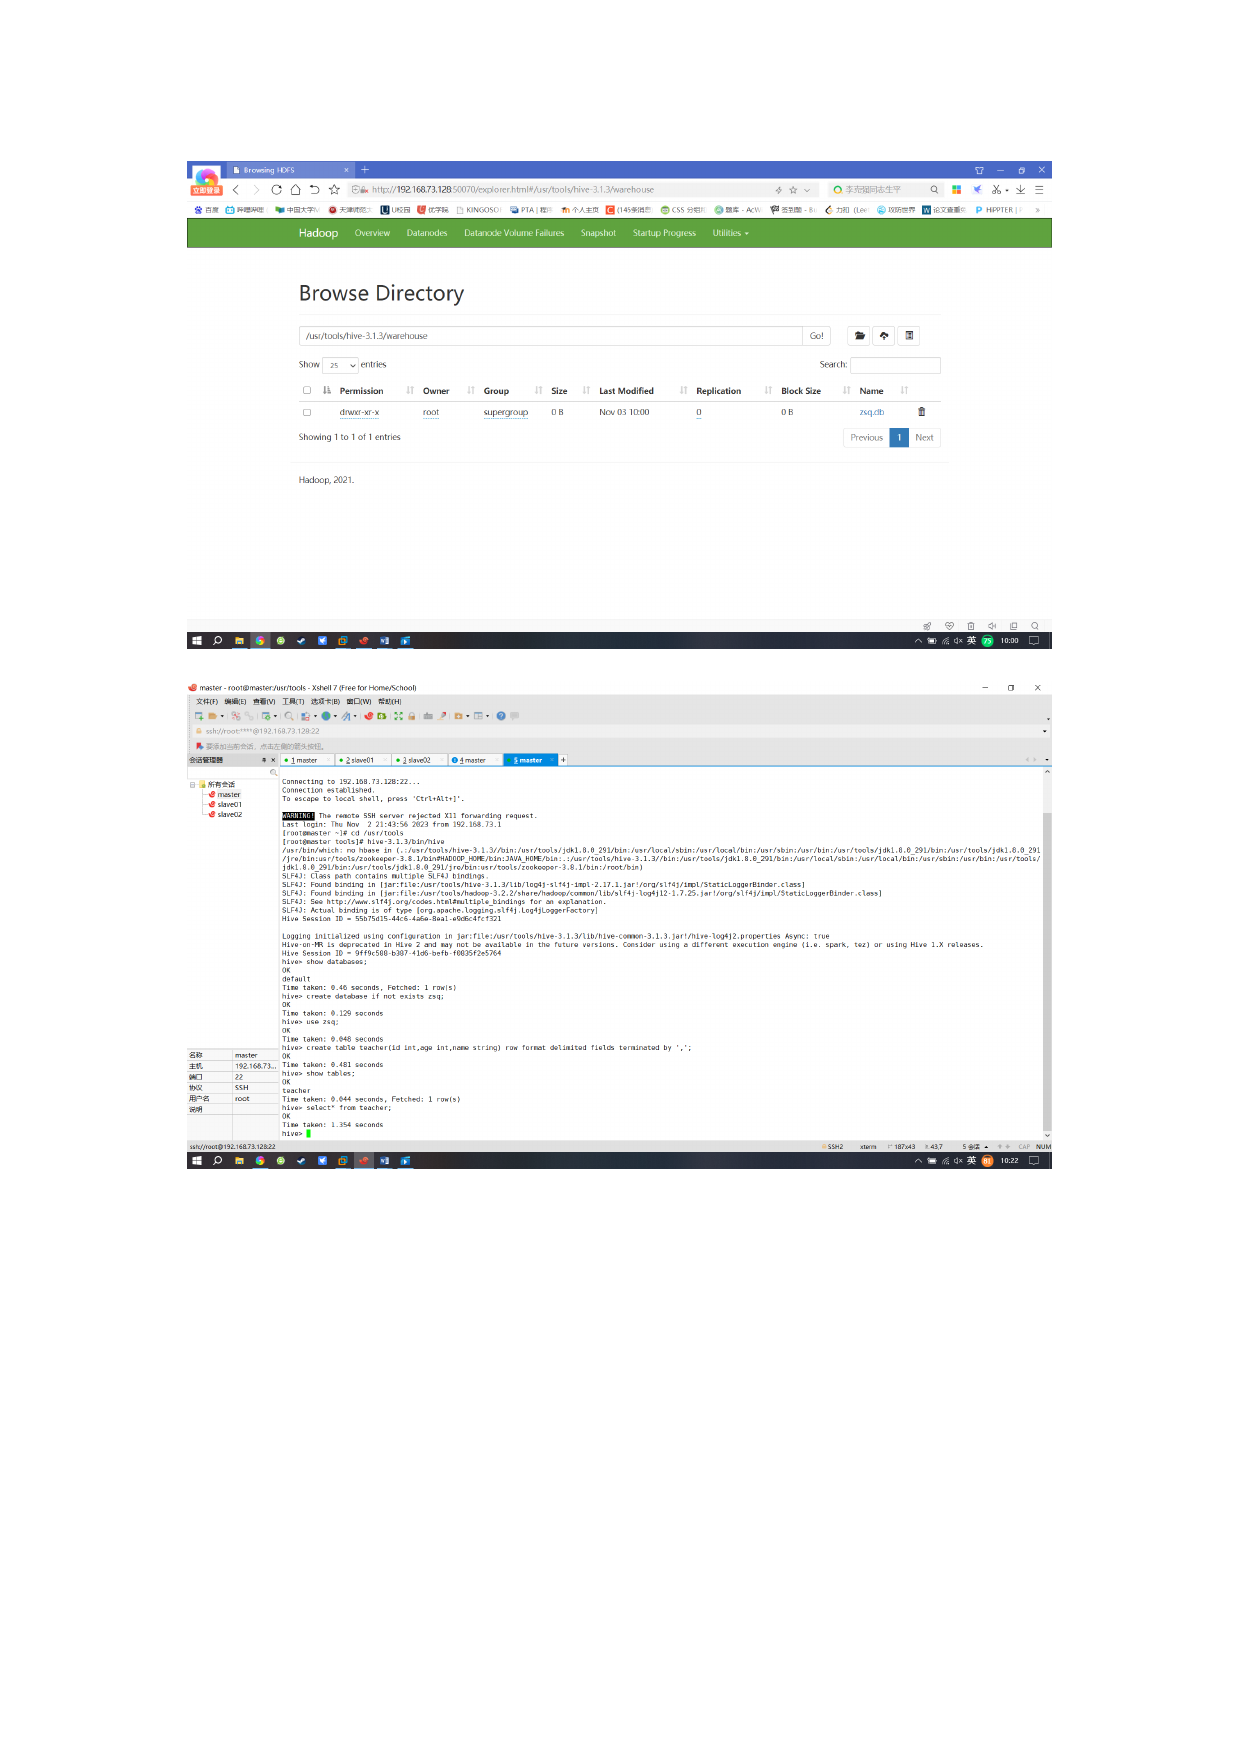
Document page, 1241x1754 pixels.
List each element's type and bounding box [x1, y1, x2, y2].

picture [187, 681, 1052, 1169]
picture [187, 161, 1052, 649]
